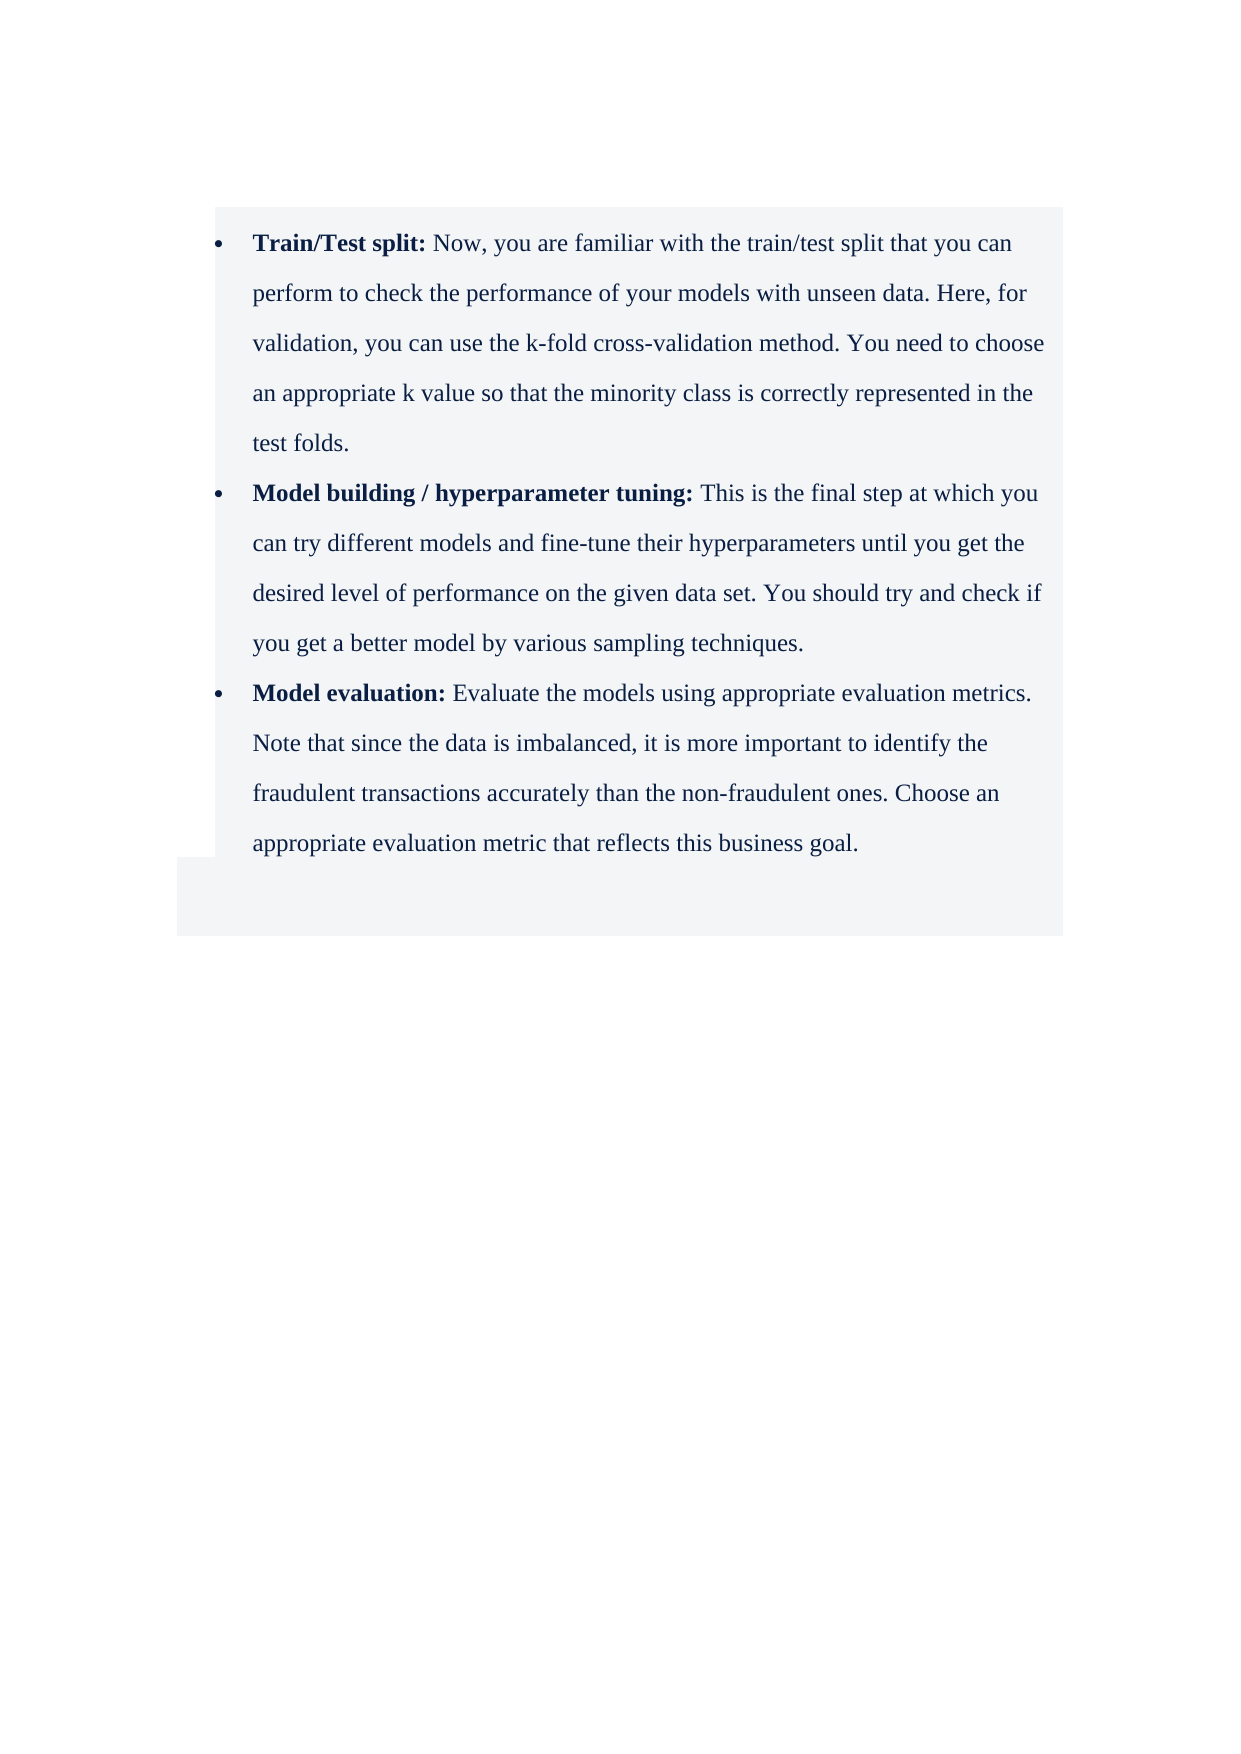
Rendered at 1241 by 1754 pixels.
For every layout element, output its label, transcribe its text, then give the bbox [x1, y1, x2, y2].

list Model building / hyperparameter tuning: This is the final step at which you can try different models and fine-tune their hyperparameters until you get the desired level of performance on the given data set. You should try and check if you get a better model by various sampling techniques. [215, 457, 1063, 657]
list Model evaluation: Evaluate the models using appropriate evaluation metrics. Note that since the data is imbalanced, it is more important to identify the fraudulent transactions accurately than the non-fraudulent ones. Choose an appropriate evaluation metric that reflects this business goal. [215, 657, 1063, 857]
list Train/Test split: Now, you are familiar with the train/test split that you can perform to check the performance of your models with unseen data. Here, for validation, you can use the k-fold cross-validation method. You need to choose an appropriate k value so that the minority class is correctly represented in the test folds. [215, 207, 1063, 457]
